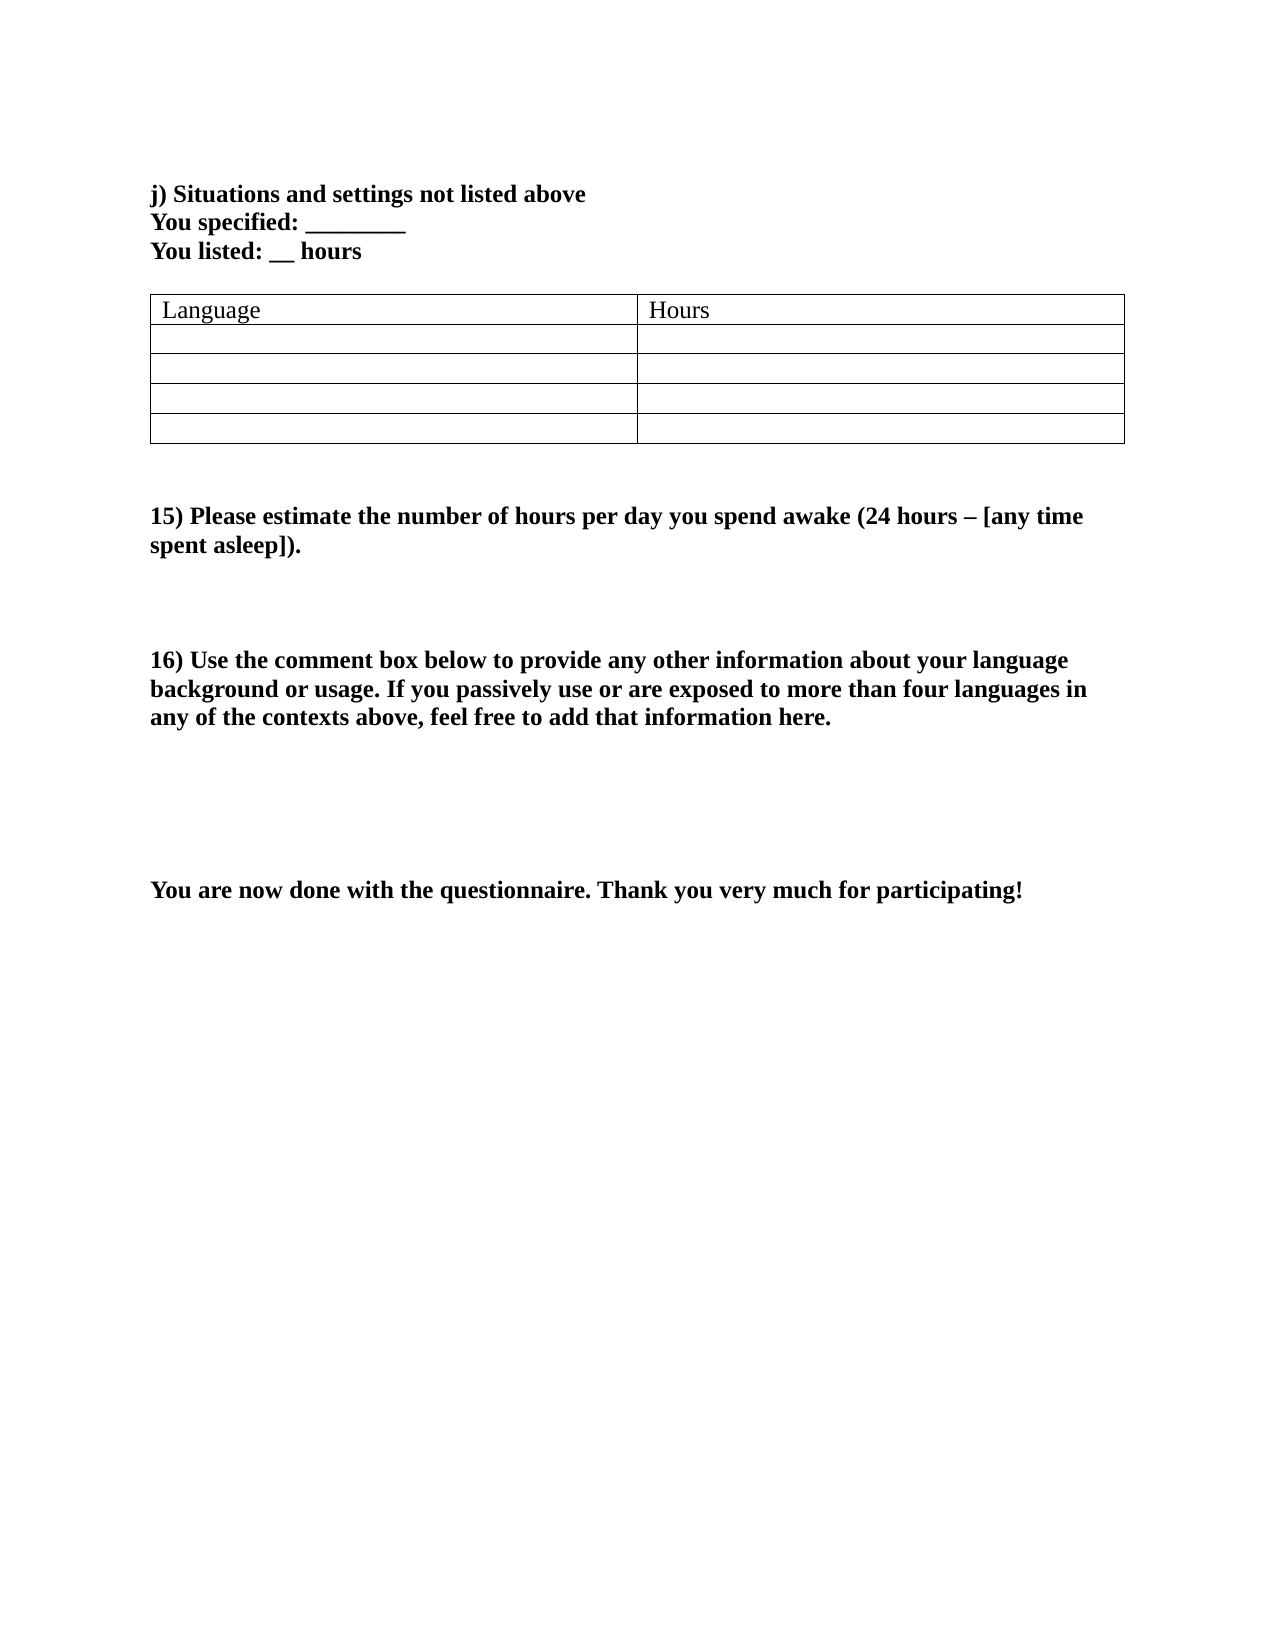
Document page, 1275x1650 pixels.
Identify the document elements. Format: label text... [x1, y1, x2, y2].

text You are now done with the questionnaire. Thank you very much for participating! [150, 875, 1125, 904]
table_cell [638, 384, 1124, 413]
text j) Situations and settings not listed above [150, 179, 1125, 207]
table_cell [151, 354, 637, 383]
table_header Language [151, 295, 637, 323]
text You specified: ________ [150, 207, 1125, 236]
table_cell [638, 354, 1124, 383]
table_header Hours [638, 295, 1124, 323]
table_cell [638, 414, 1124, 443]
text You listed: __ hours [150, 236, 1125, 265]
table_cell [151, 325, 637, 353]
table_cell [151, 414, 637, 443]
table_cell [151, 384, 637, 413]
text 15) Please estimate the number of hours per day you spend awake (24 hours – [any time spent asleep]). [150, 501, 1125, 559]
text 16) Use the comment box below to provide any other information about your language background or usage. If you passively use or are exposed to more than four languages in any of the contexts above, feel free to add that information here. [150, 645, 1125, 731]
table_cell [638, 325, 1124, 353]
